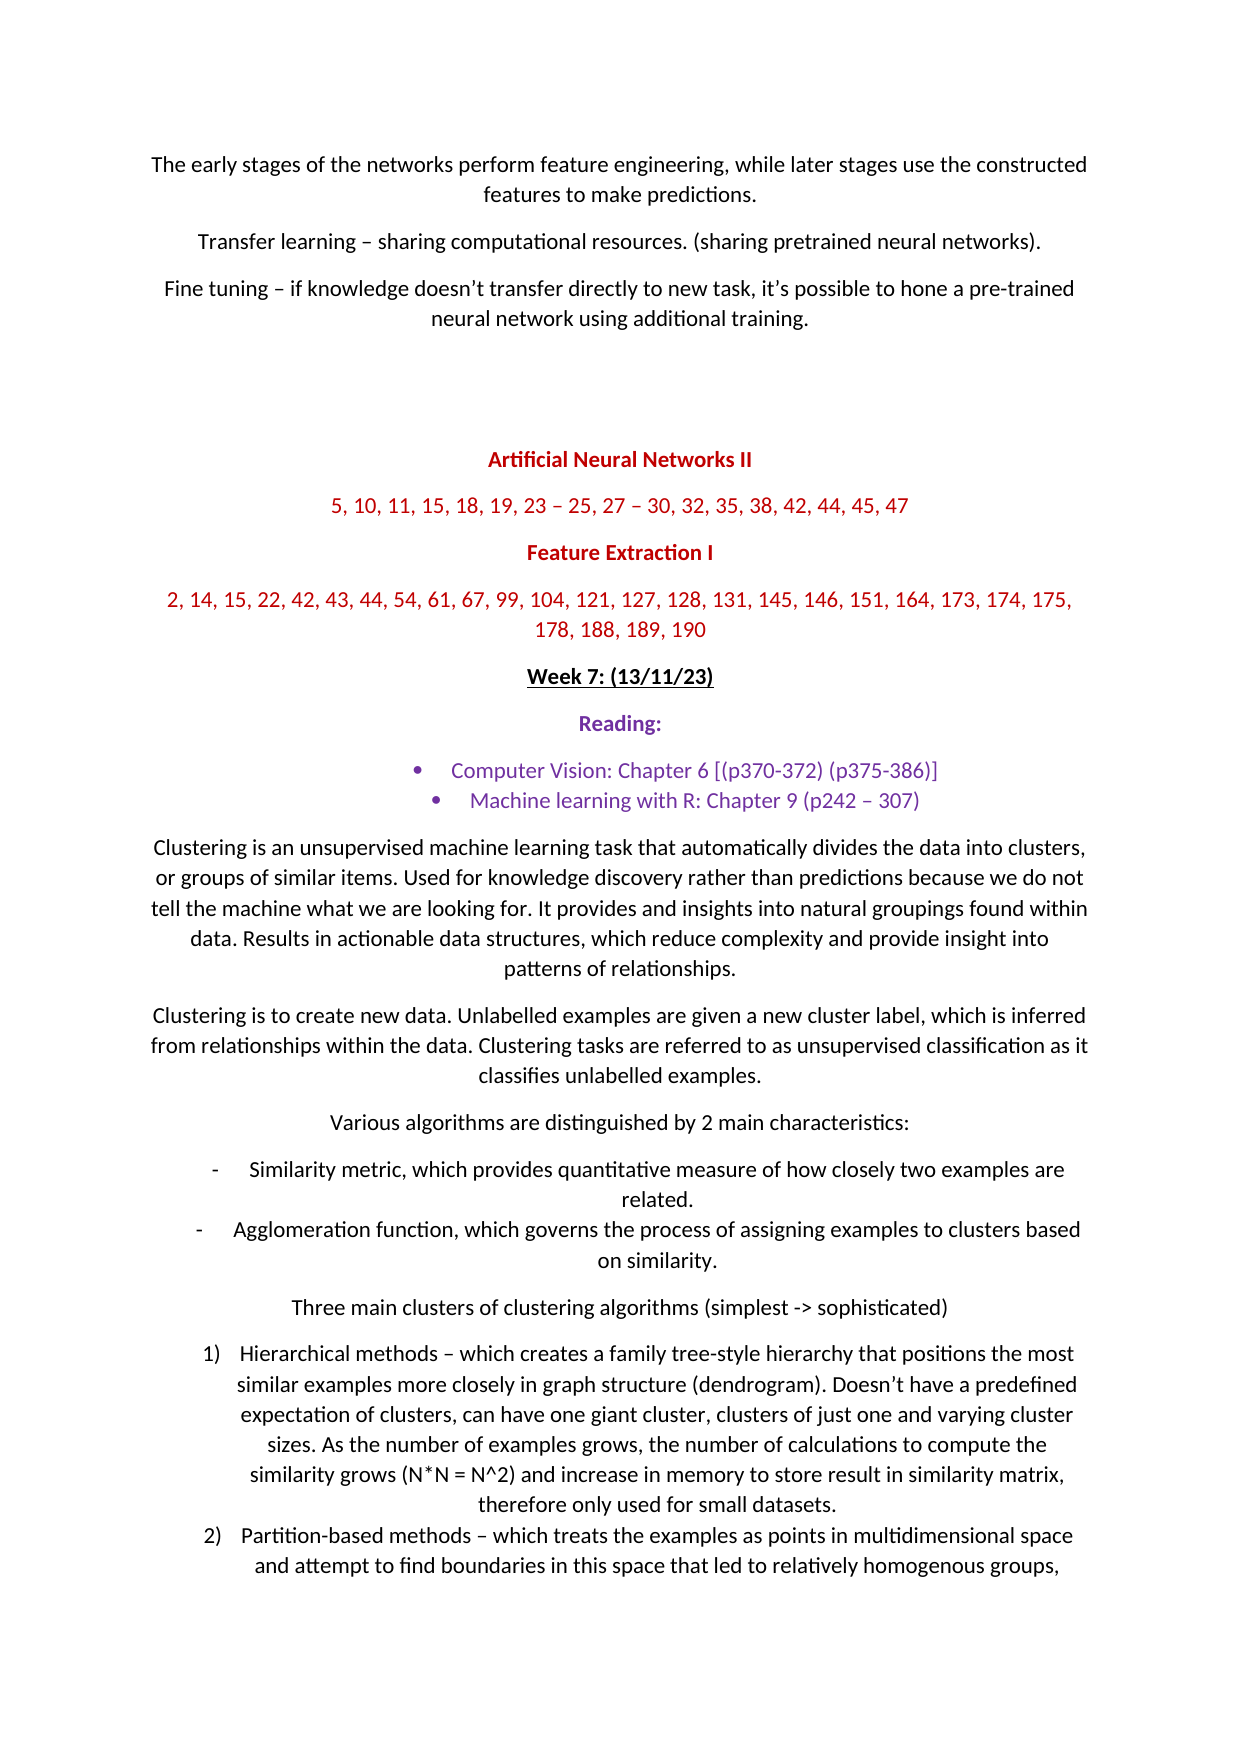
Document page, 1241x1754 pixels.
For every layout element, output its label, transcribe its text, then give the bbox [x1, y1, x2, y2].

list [187, 1521, 1090, 1579]
list Machine learning with R: Chapter 9 (p242 – 307) [262, 786, 1090, 814]
text Three main clusters of clustering algorithms (simplest -> sophisticated) [150, 1293, 1090, 1321]
list Agglomeration function, which governs the process of assigning examples to clusters based on similarity. [187, 1216, 1090, 1274]
text Clustering is an unsupervised machine learning task that automatically divides the data into clusters, or groups of similar items. Used for knowledge discovery rather than predictions because we do not tell the machine what we are looking for. It provides and insights into natural groupings found within data. Results in actionable data structures, which reduce complexity and provide insight into patterns of relationships. [150, 833, 1090, 982]
text Reading: [150, 709, 1090, 737]
text Transfer learning – sharing computational resources. (sharing pretrained neural networks). [150, 227, 1090, 255]
text Clustering is to create new data. Unlabelled examples are given a new cluster label, which is inferred from relationships within the data. Clustering tasks are referred to as unsupervised classification as it classifies unlabelled examples. [150, 1001, 1090, 1089]
text 5, 10, 11, 15, 18, 19, 23 – 25, 27 – 30, 32, 35, 38, 42, 44, 45, 47 [150, 492, 1090, 520]
text 2, 14, 15, 22, 42, 43, 44, 54, 61, 67, 99, 104, 121, 127, 128, 131, 145, 146, 151, 164, 173, 174, 175, 178, 188, 189, 190 [150, 585, 1090, 644]
text Fine tuning – if knowledge doesn’t transfer directly to new task, it’s possible to hone a pre-trained neural network using additional training. [150, 274, 1090, 332]
list Hierarchical methods – which creates a family tree-style hierarchy that positions the most similar examples more closely in graph structure (dendrogram). Doesn’t have a predefined expectation of clusters, can have one giant cluster, clusters of just one and varying cluster sizes. As the number of examples grows, the number of calculations to compute the similarity grows (N*N = N^2) and increase in memory to store result in similarity matrix, therefore only used for small datasets. [187, 1339, 1090, 1519]
text Various algorithms are distinguished by 2 main characteristics: [150, 1108, 1090, 1136]
list Computer Vision: Chapter 6 [(p370-372) (p375-386)] [262, 756, 1090, 784]
text Artificial Neural Networks II [150, 445, 1090, 473]
text Week 7: (13/11/23) [150, 662, 1090, 691]
text Feature Extraction I [150, 538, 1090, 567]
list Similarity metric, which provides quantitative measure of how closely two examples are related. [187, 1155, 1090, 1213]
text The early stages of the networks perform feature engineering, while later stages use the constructed features to make predictions. [150, 150, 1090, 208]
